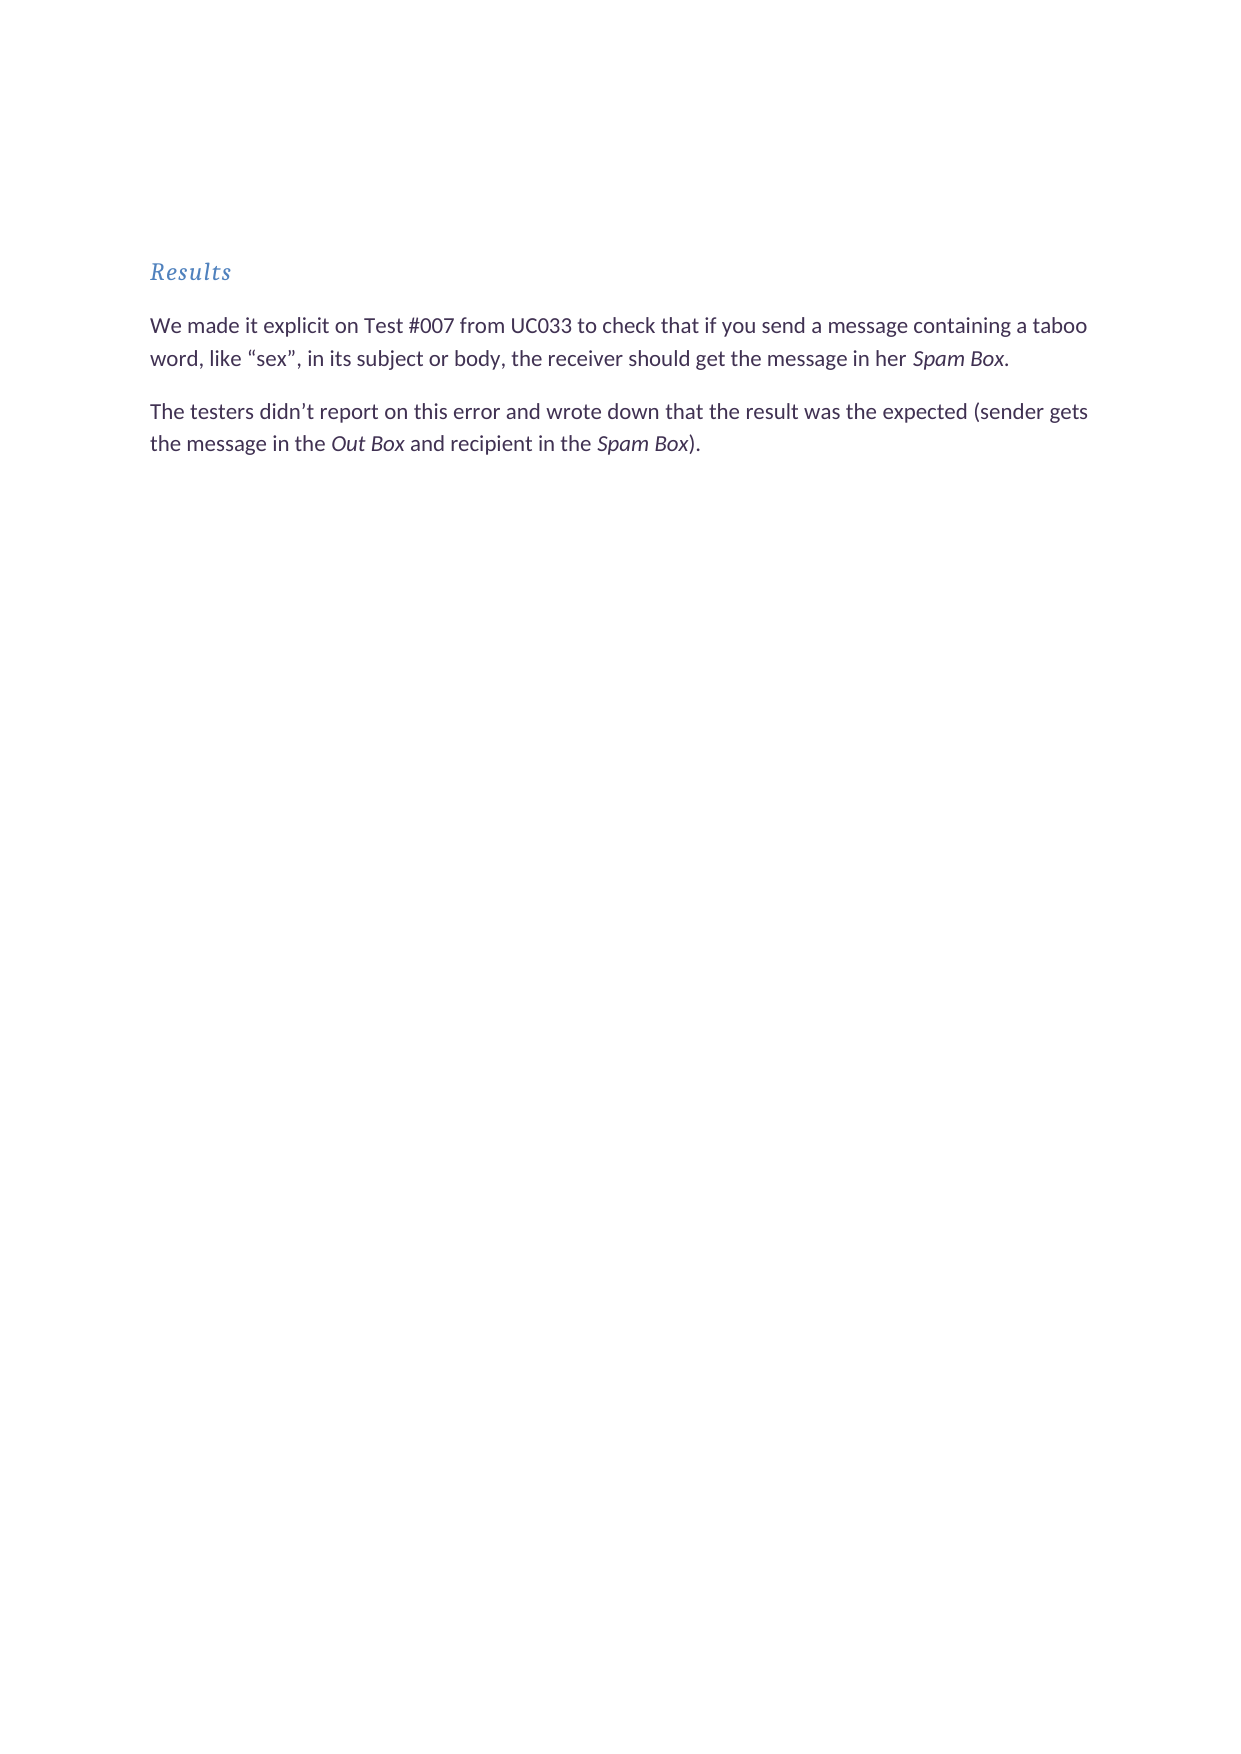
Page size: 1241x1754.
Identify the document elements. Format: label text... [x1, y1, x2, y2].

subtitle Results [150, 258, 1090, 286]
text The testers didn’t report on this error and wrote down that the result was the expected (sender gets the message in the Out Box and recipient in the Spam Box). [150, 397, 1090, 457]
text We made it explicit on Test #007 from UC033 to check that if you send a message containing a taboo word, like “sex”, in its subject or body, the receiver should get the message in her Spam Box. [150, 312, 1090, 372]
